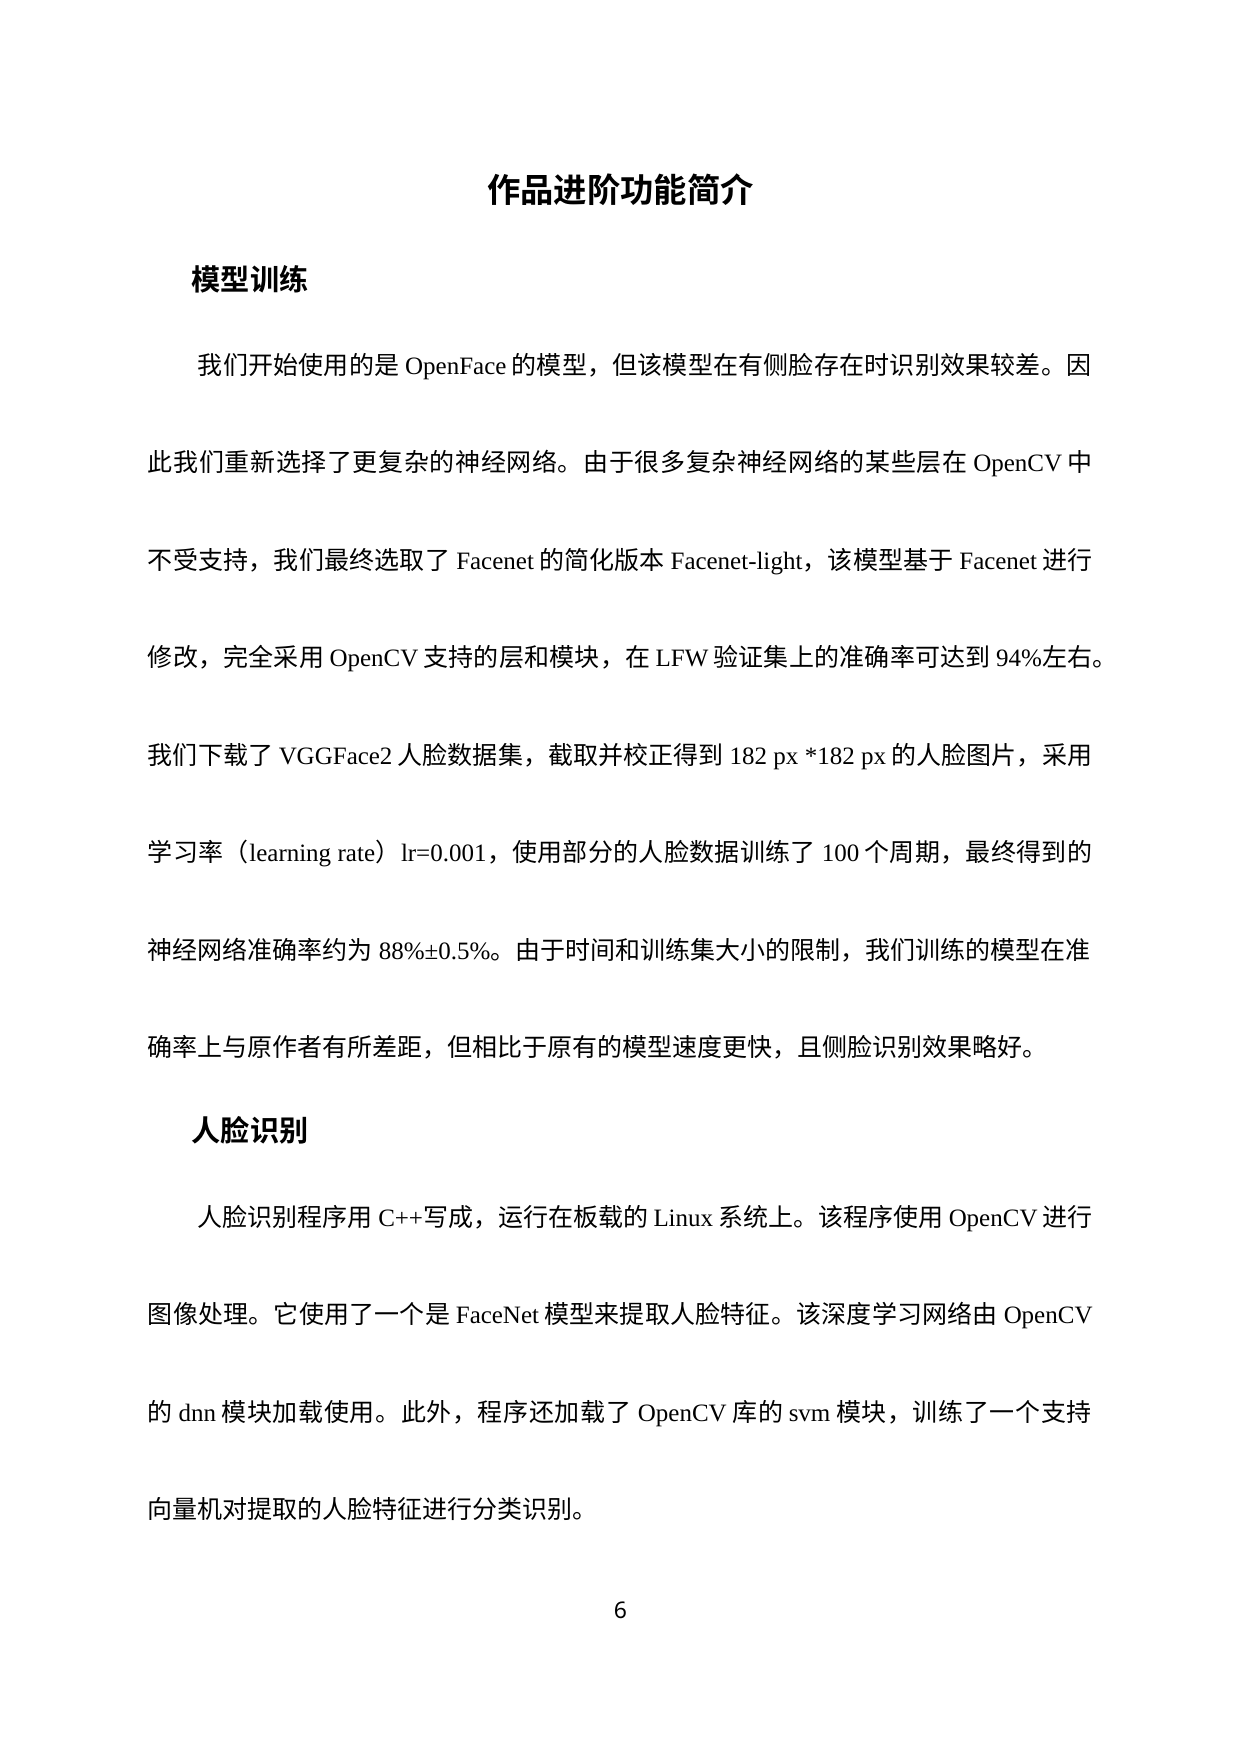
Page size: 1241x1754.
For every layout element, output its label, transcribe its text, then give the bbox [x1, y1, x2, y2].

text 模型训练 [148, 245, 1092, 310]
text 人脸识别程序用C++写成，运行在板载的Linux系统上。该程序使用OpenCV进行图像处理。它使用了一个是FaceNet模型来提取人脸特征。该深度学习网络由OpenCV的dnn模块加载使用。此外，程序还加载了OpenCV库的svm模块，训练了一个支持向量机对提取的人脸特征进行分类识别。 [148, 1183, 1092, 1540]
text 我们开始使用的是OpenFace的模型，但该模型在有侧脸存在时识别效果较差。因此我们重新选择了更复杂的神经网络。由于很多复杂神经网络的某些层在OpenCV中不受支持，我们最终选取了Facenet的简化版本Facenet-light，该模型基于Facenet进行修改，完全采用OpenCV支持的层和模块，在LFW验证集上的准确率可达到94%左右。我们下载了VGGFace2人脸数据集，截取并校正得到182 px *182 px的人脸图片，采用学习率（learning rate）lr=0.001，使用部分的人脸数据训练了100个周期，最终得到的神经网络准确率约为88%±0.5%。由于时间和训练集大小的限制，我们训练的模型在准确率上与原作者有所差距，但相比于原有的模型速度更快，且侧脸识别效果略好。 [148, 331, 1092, 1078]
text 作品进阶功能简介 [148, 156, 1092, 221]
text 人脸识别 [148, 1097, 1092, 1162]
